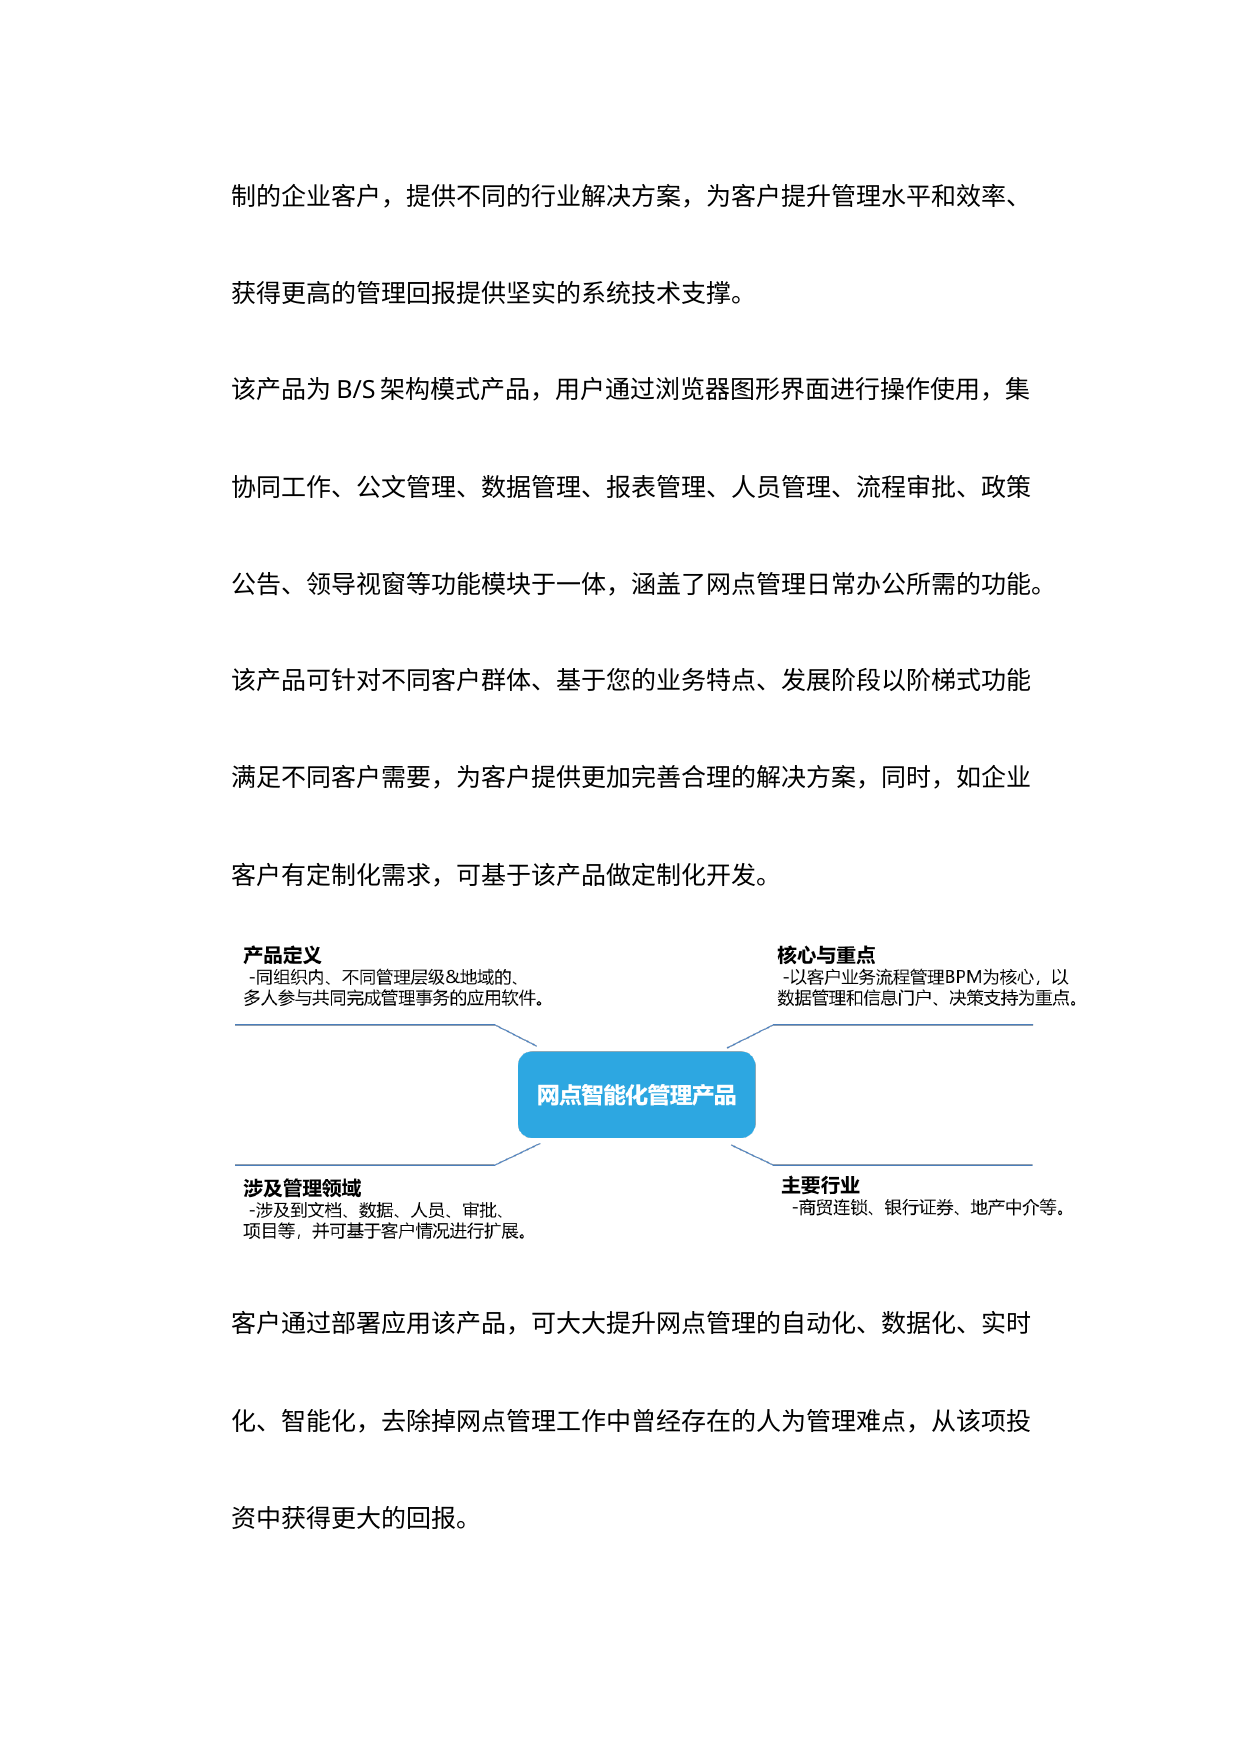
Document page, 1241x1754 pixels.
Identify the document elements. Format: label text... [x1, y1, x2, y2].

text 客户通过部署应用该产品，可大大提升网点管理的自动化、数据化、实时化、智能化，去除掉网点管理工作中曾经存在的人为管理难点，从该项投资中获得更大的回报。 [231, 1289, 1053, 1549]
text 该产品可针对不同客户群体、基于您的业务特点、发展阶段以阶梯式功能满足不同客户需要，为客户提供更加完善合理的解决方案，同时，如企业客户有定制化需求，可基于该产品做定制化开发。 [231, 646, 1053, 906]
picture [231, 936, 1097, 1251]
text 该产品为B/S架构模式产品，用户通过浏览器图形界面进行操作使用，集协同工作、公文管理、数据管理、报表管理、人员管理、流程审批、政策公告、领导视窗等功能模块于一体，涵盖了网点管理日常办公所需的功能。 [231, 355, 1053, 615]
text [231, 162, 1053, 324]
